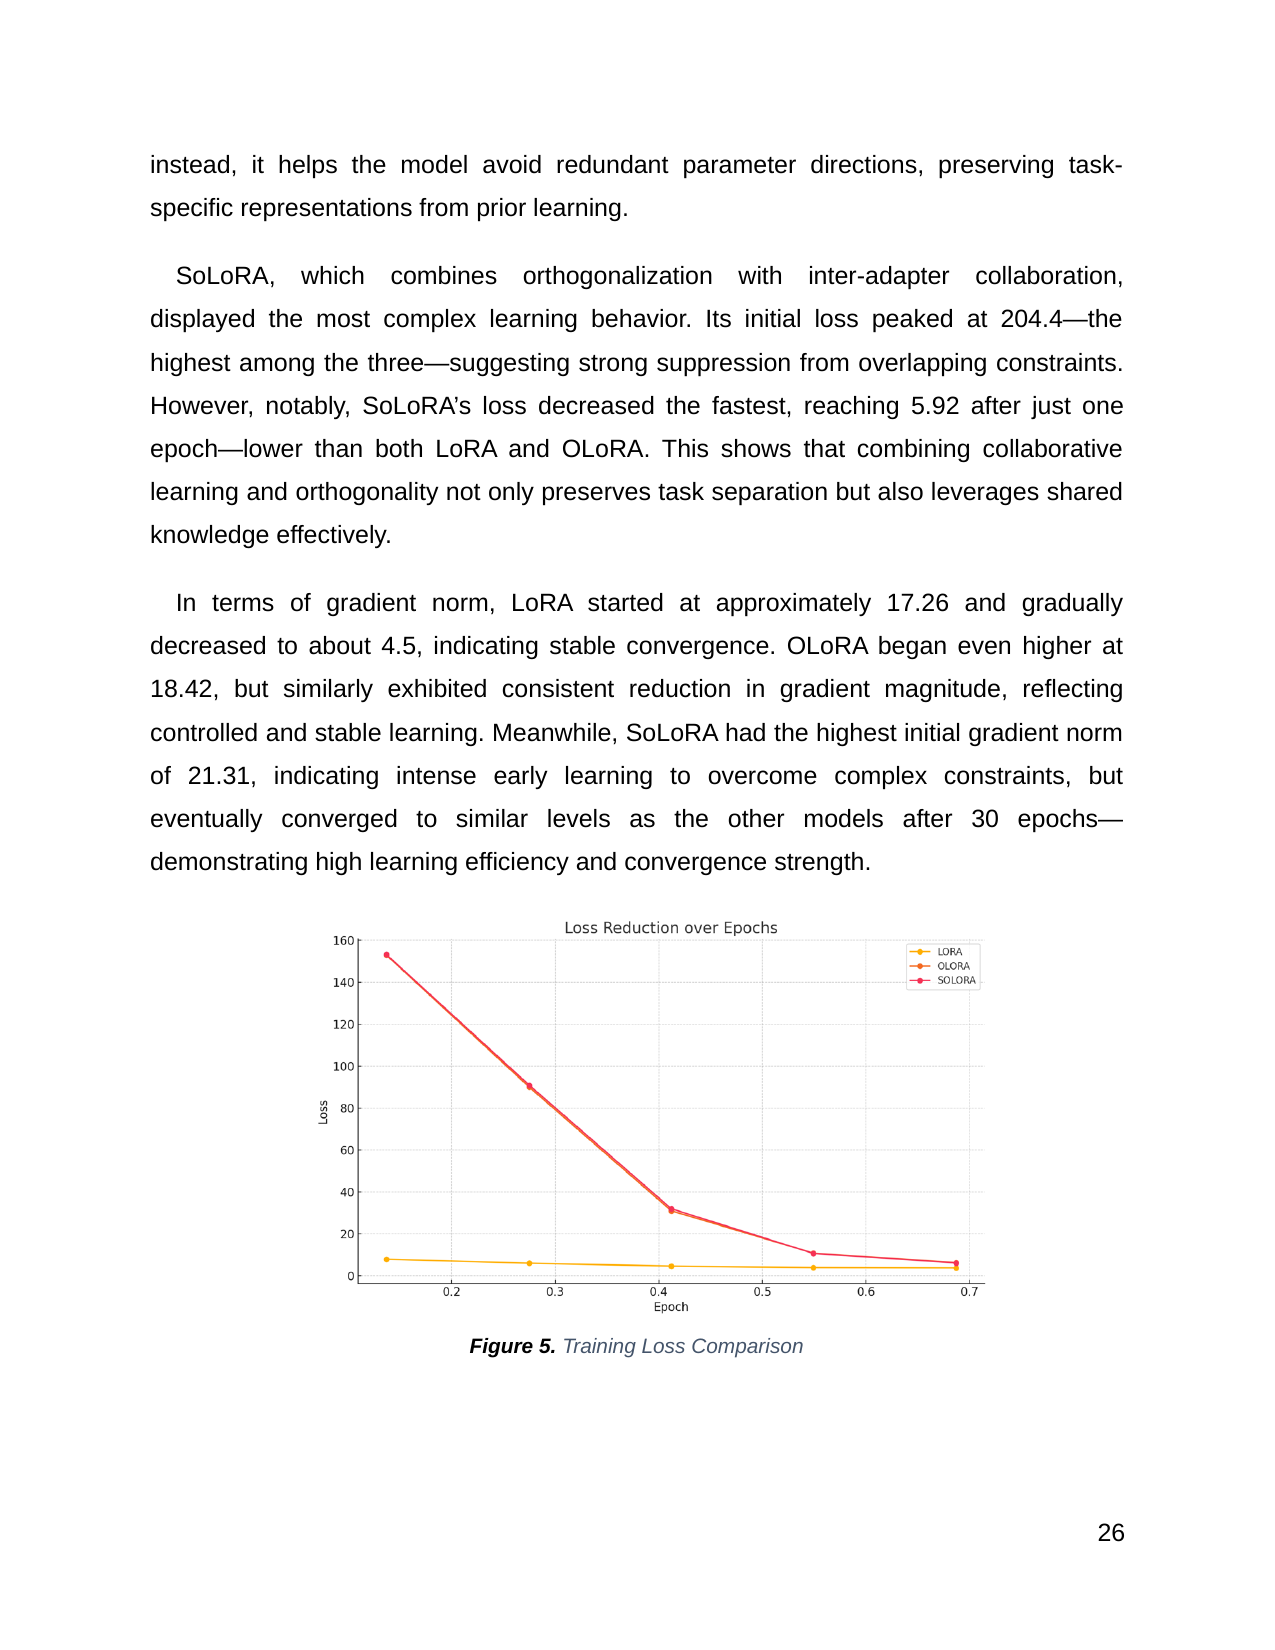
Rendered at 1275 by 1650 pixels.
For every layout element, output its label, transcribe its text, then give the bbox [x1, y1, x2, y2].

text In terms of gradient norm, LoRA started at approximately 17.26 and gradually decreased to about 4.5, indicating stable convergence. OLoRA began even higher at 18.42, but similarly exhibited consistent reduction in gradient magnitude, reflecting controlled and stable learning. Meanwhile, SoLoRA had the highest initial gradient norm of 21.31, indicating intense early learning to overcome complex constraints, but eventually converged to similar levels as the other models after 30 epochs—demonstrating high learning efficiency and convergence strength. [150, 588, 1125, 876]
picture [310, 915, 991, 1320]
text Figure 5. Training Loss Comparison [150, 1334, 1125, 1358]
text SoLoRA, which combines orthogonalization with inter-adapter collaboration, displayed the most complex learning behavior. Its initial loss peaked at 204.4—the highest among the three—suggesting strong suppression from overlapping constraints. However, notably, SoLoRA’s loss decreased the fastest, reaching 5.92 after just one epoch—lower than both LoRA and OLoRA. This shows that combining collaborative learning and orthogonality not only preserves task separation but also leverages shared knowledge effectively. [150, 261, 1125, 549]
